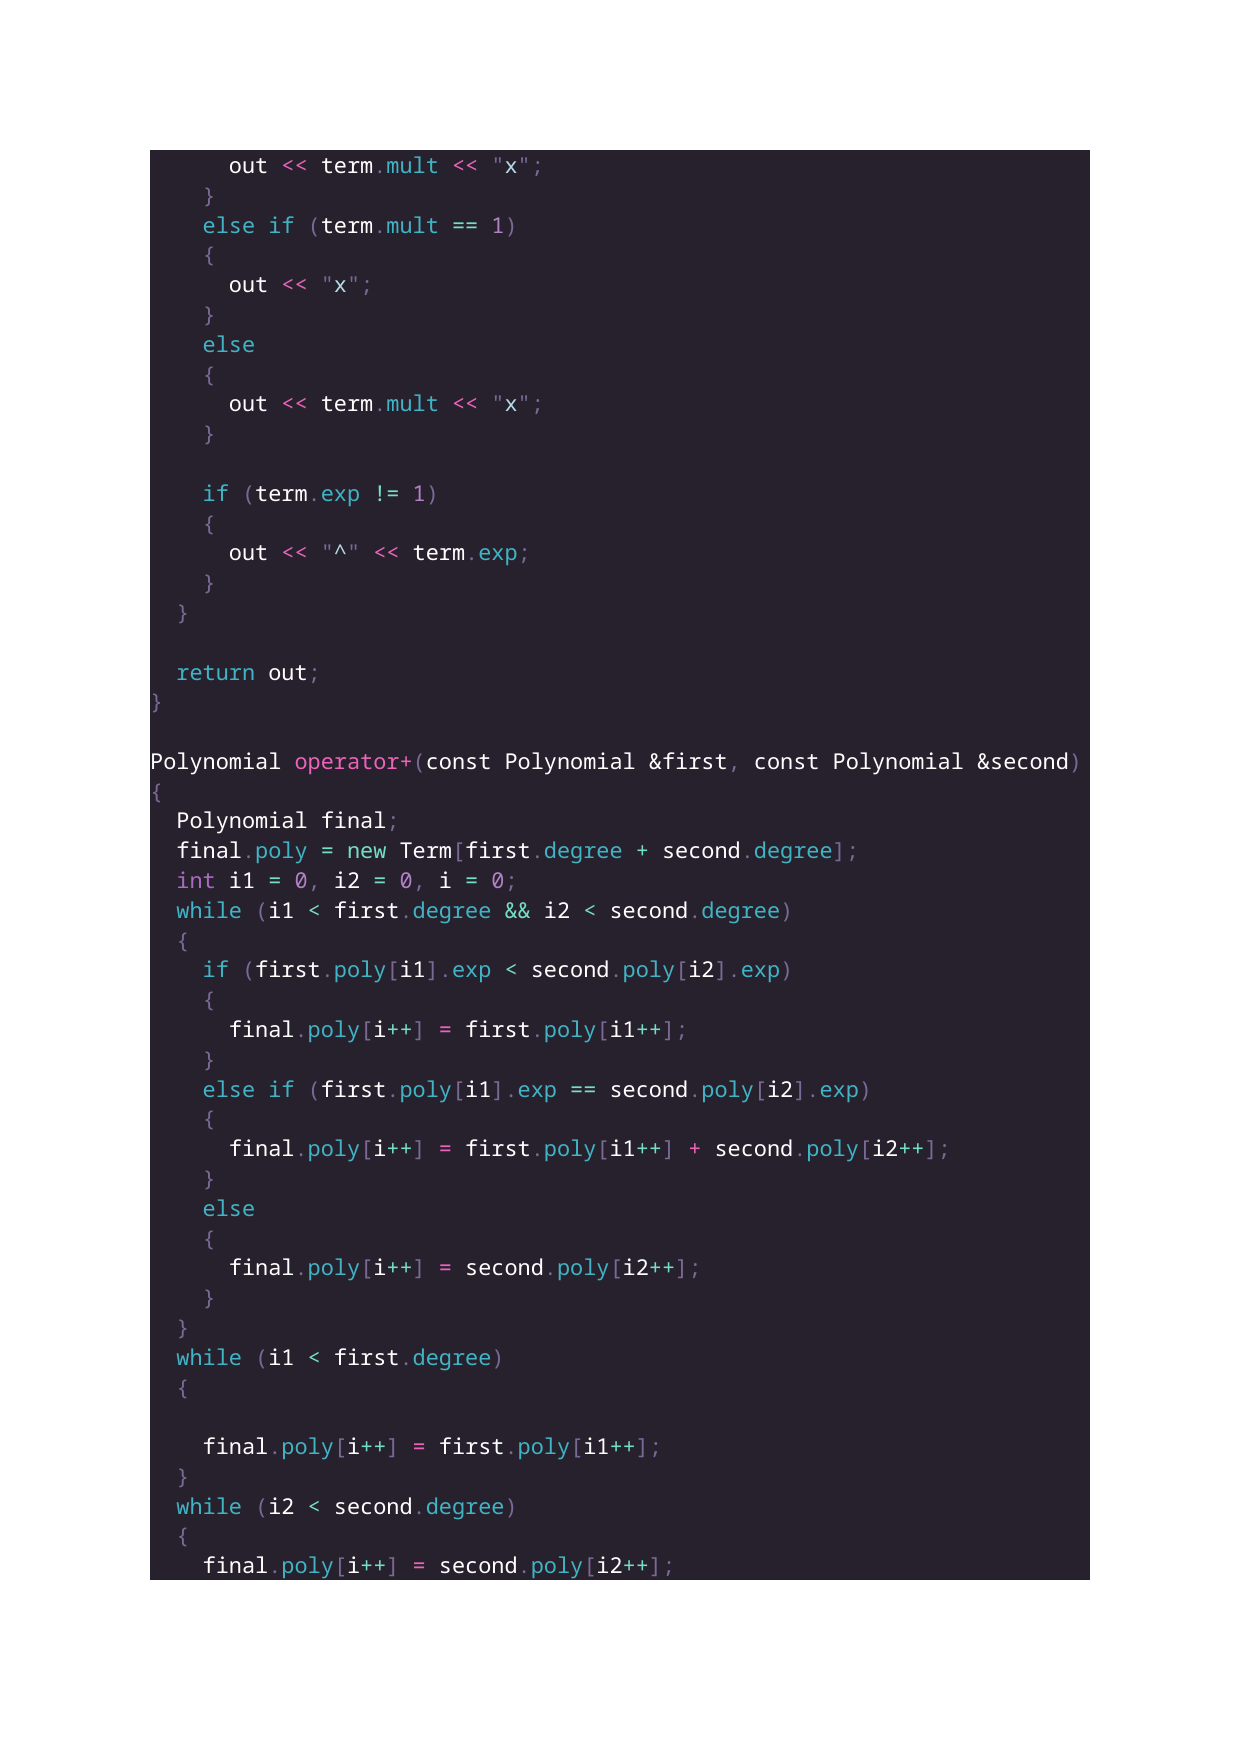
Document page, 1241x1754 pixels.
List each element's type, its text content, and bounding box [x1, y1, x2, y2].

text } [150, 597, 1090, 627]
text { [150, 1371, 1090, 1401]
text final.poly = new Term[first.degree + second.degree]; [150, 835, 1090, 865]
text { [150, 776, 1090, 805]
text } [150, 567, 1090, 597]
text out << term.mult << "x"; [150, 150, 1090, 180]
text else if (first.poly[i1].exp == second.poly[i2].exp) [150, 1073, 1090, 1103]
text final.poly[i++] = second.poly[i2++]; [150, 1252, 1090, 1282]
text if (first.poly[i1].exp < second.poly[i2].exp) [150, 954, 1090, 984]
text final.poly[i++] = second.poly[i2++]; [150, 1550, 1090, 1580]
text } [150, 180, 1090, 209]
text } [150, 1163, 1090, 1193]
text final.poly[i++] = first.poly[i1++] + second.poly[i2++]; [150, 1133, 1090, 1163]
text { [150, 1520, 1090, 1550]
text { [150, 239, 1090, 269]
text out << "x"; [150, 269, 1090, 299]
text { [150, 358, 1090, 388]
text else [150, 1193, 1090, 1222]
text } [150, 418, 1090, 448]
text if (term.exp != 1) [150, 478, 1090, 507]
text } [150, 686, 1090, 716]
text out << term.mult << "x"; [150, 388, 1090, 418]
text { [150, 1222, 1090, 1252]
text } [150, 1044, 1090, 1073]
text } [150, 299, 1090, 329]
text Polynomial final; [150, 805, 1090, 835]
text { [150, 984, 1090, 1014]
text int i1 = 0, i2 = 0, i = 0; [150, 865, 1090, 895]
text } [150, 1312, 1090, 1342]
text while (i2 < second.degree) [150, 1491, 1090, 1520]
text } [150, 1461, 1090, 1491]
text { [150, 507, 1090, 537]
text while (i1 < first.degree) [150, 1342, 1090, 1371]
text return out; [150, 656, 1090, 686]
text } [150, 1282, 1090, 1312]
text out << "^" << term.exp; [150, 537, 1090, 567]
text else if (term.mult == 1) [150, 209, 1090, 239]
text { [150, 1103, 1090, 1133]
text { [150, 924, 1090, 954]
text Polynomial operator+(const Polynomial &first, const Polynomial &second) [150, 746, 1090, 776]
text final.poly[i++] = first.poly[i1++]; [150, 1014, 1090, 1044]
text else [150, 329, 1090, 358]
text final.poly[i++] = first.poly[i1++]; [150, 1431, 1090, 1461]
text while (i1 < first.degree && i2 < second.degree) [150, 895, 1090, 924]
